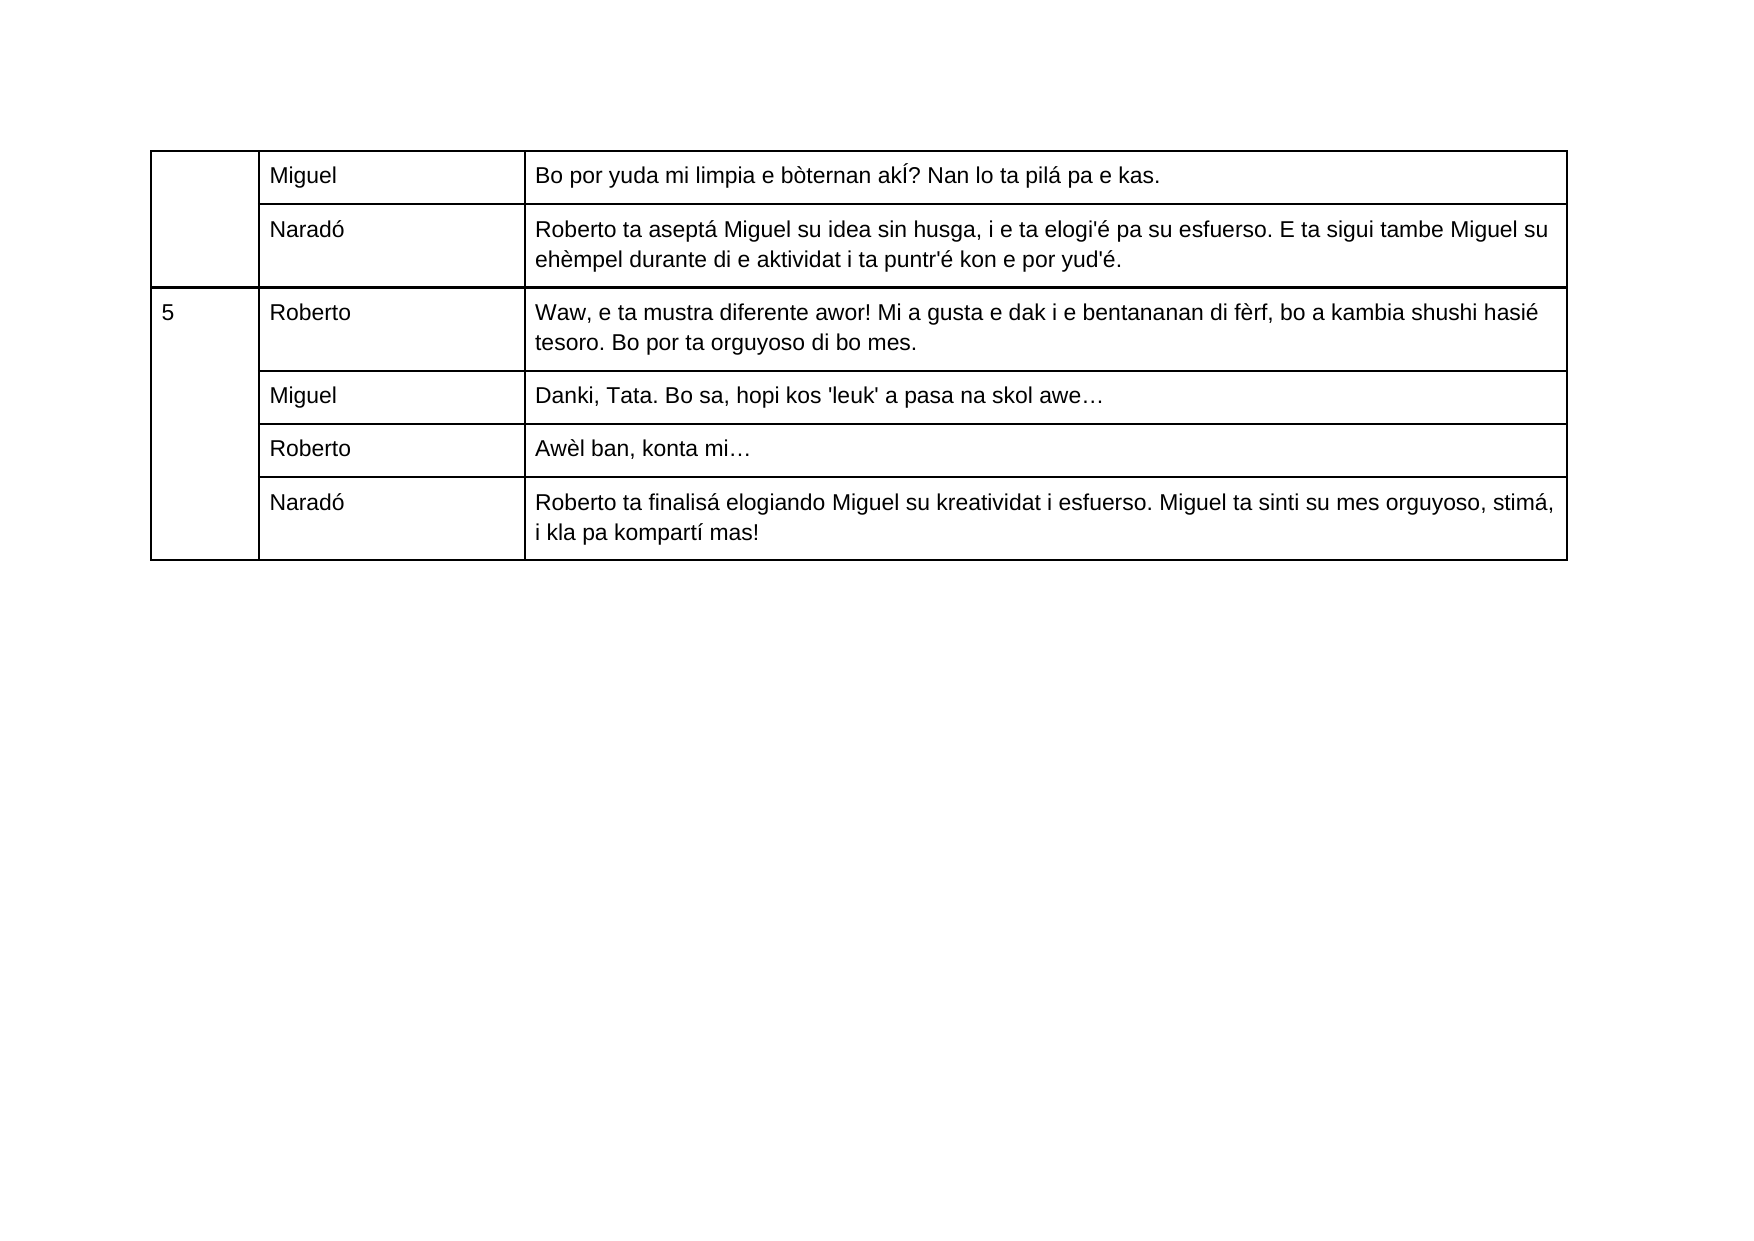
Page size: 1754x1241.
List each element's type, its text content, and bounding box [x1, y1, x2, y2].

table_cell Roberto ta aseptá Miguel su idea sin husga, i e ta elogi'é pa su esfuerso. E ta sigui tambe Miguel su ehèmpel durante di e aktividat i ta puntr'é kon e por yud'é. [526, 205, 1566, 286]
table_cell Danki, Tata. Bo sa, hopi kos 'leuk' a pasa na skol awe… [526, 372, 1566, 423]
table_cell Roberto [260, 425, 524, 476]
table_cell 5 [152, 289, 258, 559]
table_cell Miguel [260, 372, 524, 423]
table_cell Awèl ban, konta mi… [526, 425, 1566, 476]
table_cell Roberto ta finalisá elogiando Miguel su kreatividat i esfuerso. Miguel ta sinti su mes orguyoso, stimá, i kla pa kompartí mas! [526, 478, 1566, 559]
table_cell Naradó [260, 478, 524, 559]
table_cell Naradó [260, 205, 524, 286]
table_cell Waw, e ta mustra diferente awor! Mi a gusta e dak i e bentananan di fèrf, bo a kambia shushi hasié tesoro. Bo por ta orguyoso di bo mes. [526, 289, 1566, 370]
table_cell Bo por yuda mi limpia e bòternan akÍ? Nan lo ta pilá pa e kas. [526, 152, 1566, 203]
table_cell 4 [152, 152, 258, 286]
table_cell Roberto [260, 289, 524, 370]
table_cell Miguel [260, 152, 524, 203]
